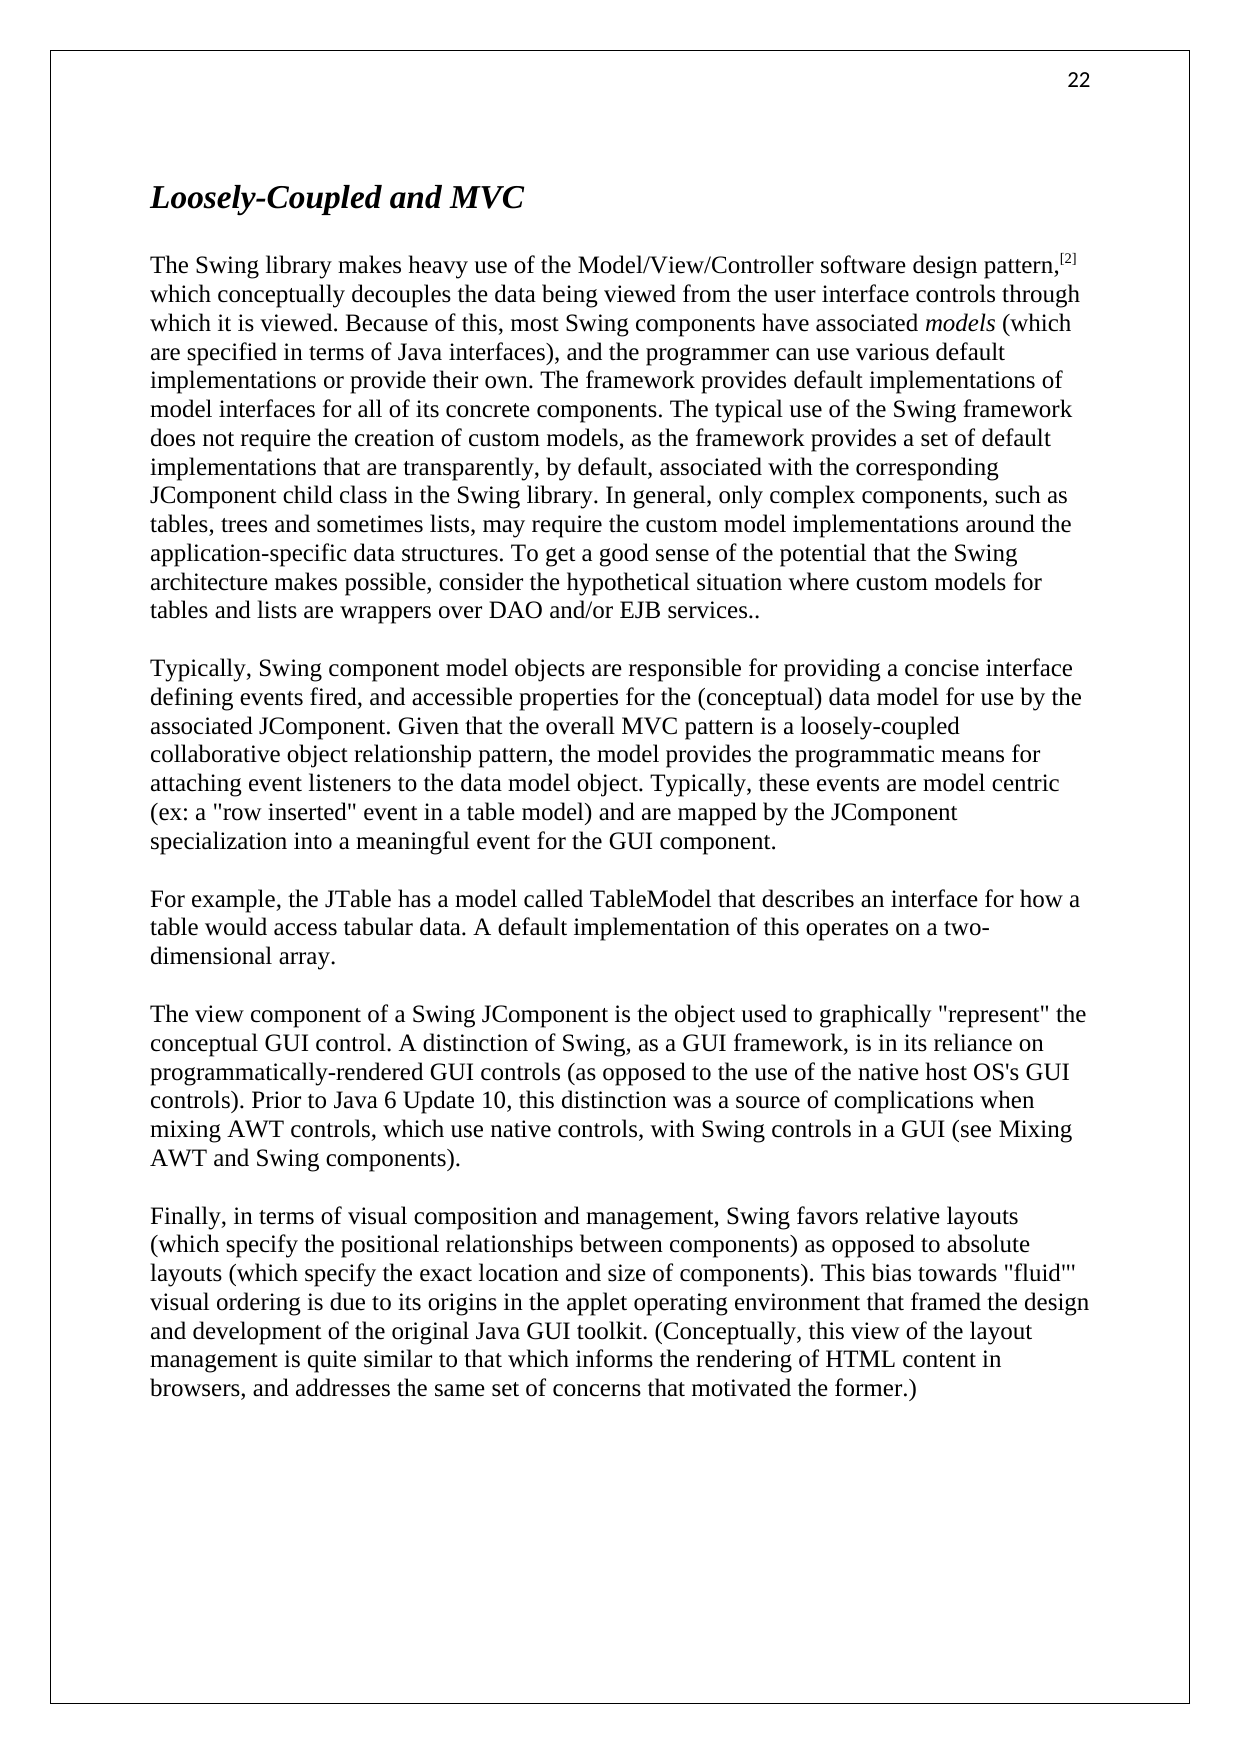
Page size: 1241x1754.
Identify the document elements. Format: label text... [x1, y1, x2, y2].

text Finally, in terms of visual composition and management, Swing favors relative layouts (which specify the positional relationships between components) as opposed to absolute layouts (which specify the exact location and size of components). This bias towards "fluid"' visual ordering is due to its origins in the applet operating environment that framed the design and development of the original Java GUI toolkit. (Conceptually, this view of the layout management is quite similar to that which informs the rendering of HTML content in browsers, and addresses the same set of concerns that motivated the former.) [150, 1201, 1090, 1402]
subtitle Loosely-Coupled and MVC [150, 177, 1090, 216]
text For example, the JTable has a model called TableModel that describes an interface for how a table would access tabular data. A default implementation of this operates on a two-dimensional array. [150, 884, 1090, 970]
text The view component of a Swing JComponent is the object used to graphically "represent" the conceptual GUI control. A distinction of Swing, as a GUI framework, is in its reliance on programmatically-rendered GUI controls (as opposed to the use of the native host OS's GUI controls). Prior to Java 6 Update 10, this distinction was a source of complications when mixing AWT controls, which use native controls, with Swing controls in a GUI (see Mixing AWT and Swing components). [150, 999, 1090, 1172]
text The Swing library makes heavy use of the Model/View/Controller software design pattern,[2] which conceptually decouples the data being viewed from the user interface controls through which it is viewed. Because of this, most Swing components have associated models (which are specified in terms of Java interfaces), and the programmer can use various default implementations or provide their own. The framework provides default implementations of model interfaces for all of its concrete components. The typical use of the Swing framework does not require the creation of custom models, as the framework provides a set of default implementations that are transparently, by default, associated with the corresponding JComponent child class in the Swing library. In general, only complex components, such as tables, trees and sometimes lists, may require the custom model implementations around the application-specific data structures. To get a good sense of the potential that the Swing architecture makes possible, consider the hypothetical situation where custom models for tables and lists are wrappers over DAO and/or EJB services.. [150, 250, 1090, 624]
text Typically, Swing component model objects are responsible for providing a concise interface defining events fired, and accessible properties for the (conceptual) data model for use by the associated JComponent. Given that the overall MVC pattern is a loosely-coupled collaborative object relationship pattern, the model provides the programmatic means for attaching event listeners to the data model object. Typically, these events are model centric (ex: a "row inserted" event in a table model) and are mapped by the JComponent specialization into a meaningful event for the GUI component. [150, 653, 1090, 854]
